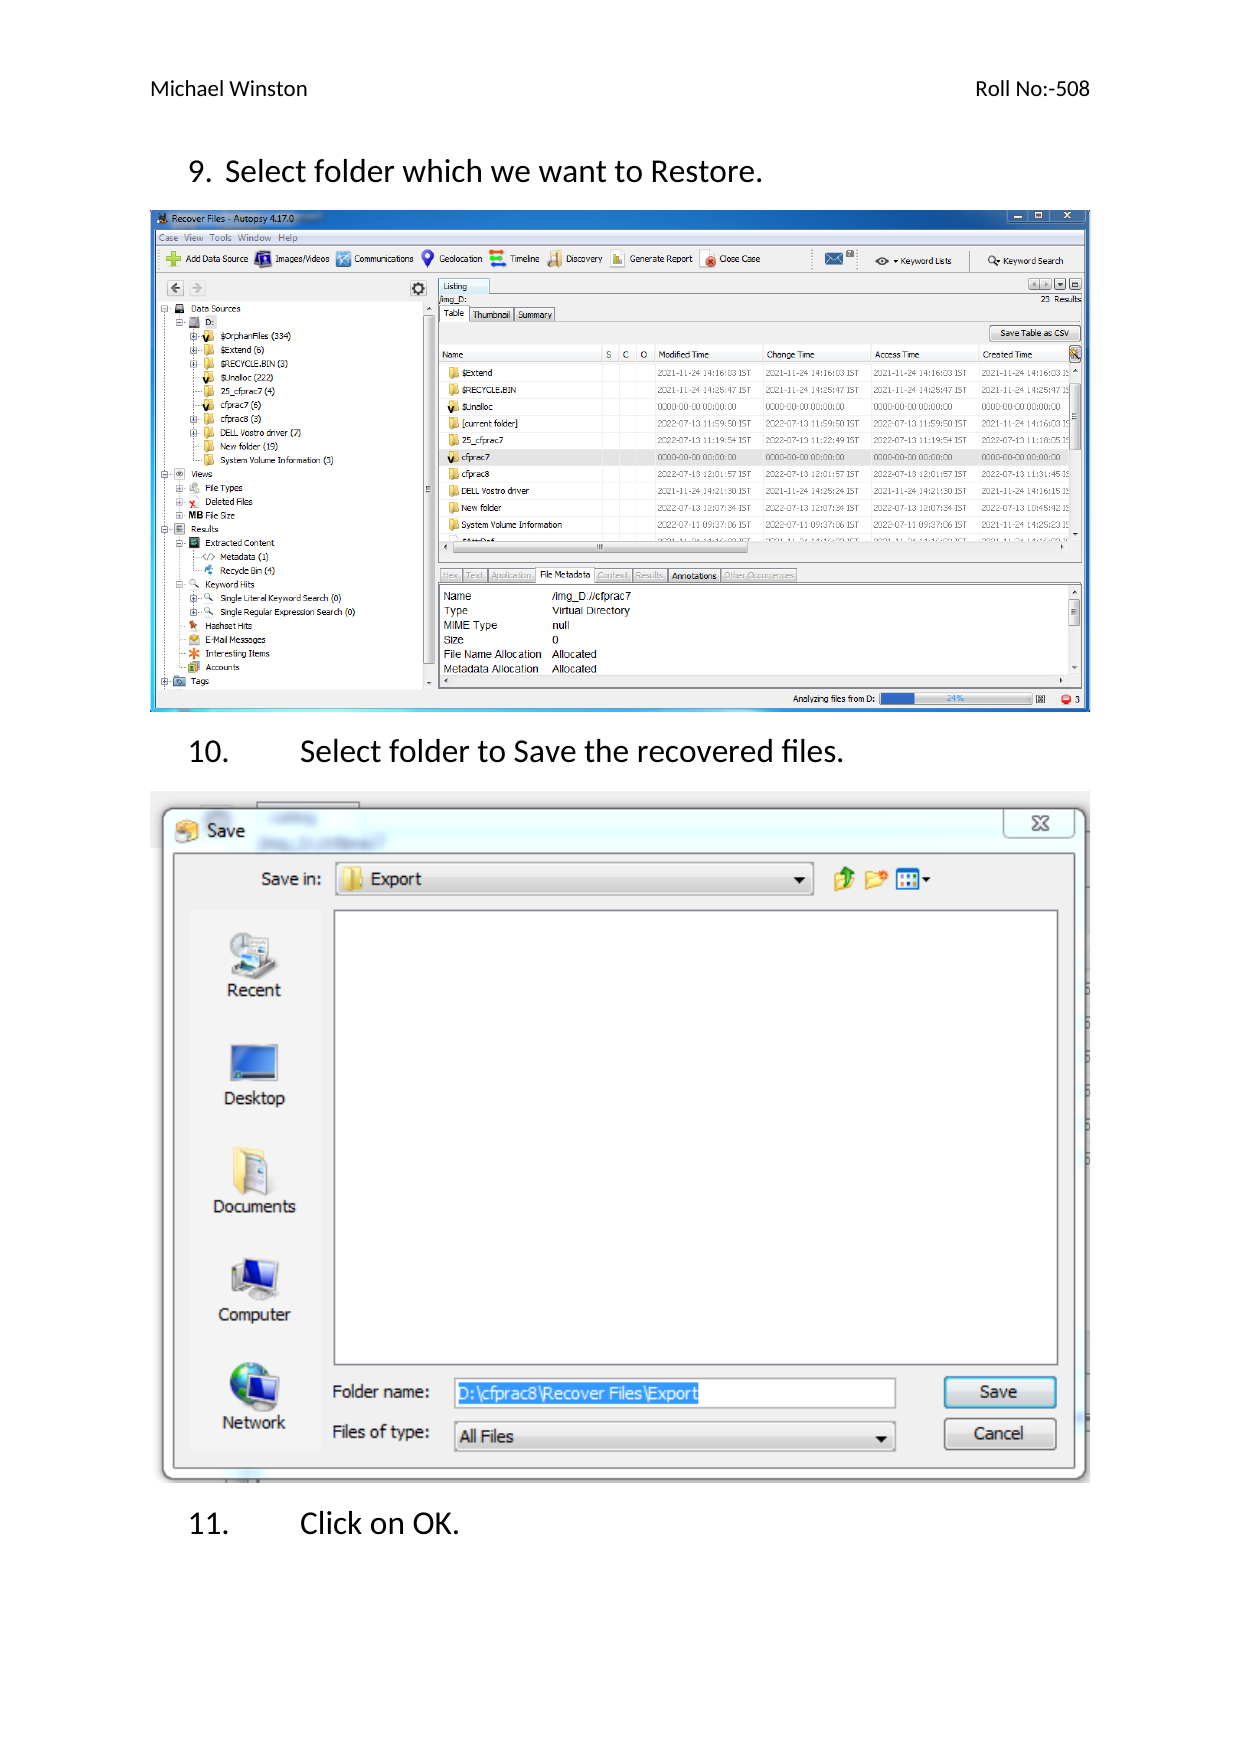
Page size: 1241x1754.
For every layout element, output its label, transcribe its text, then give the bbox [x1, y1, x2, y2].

list Select folder which we want to Restore. [187, 150, 1090, 191]
picture [150, 210, 1091, 712]
picture [150, 791, 1091, 1483]
list Click on OK. [187, 1502, 1090, 1542]
list Select folder to Save the recovered files. [187, 731, 1090, 771]
